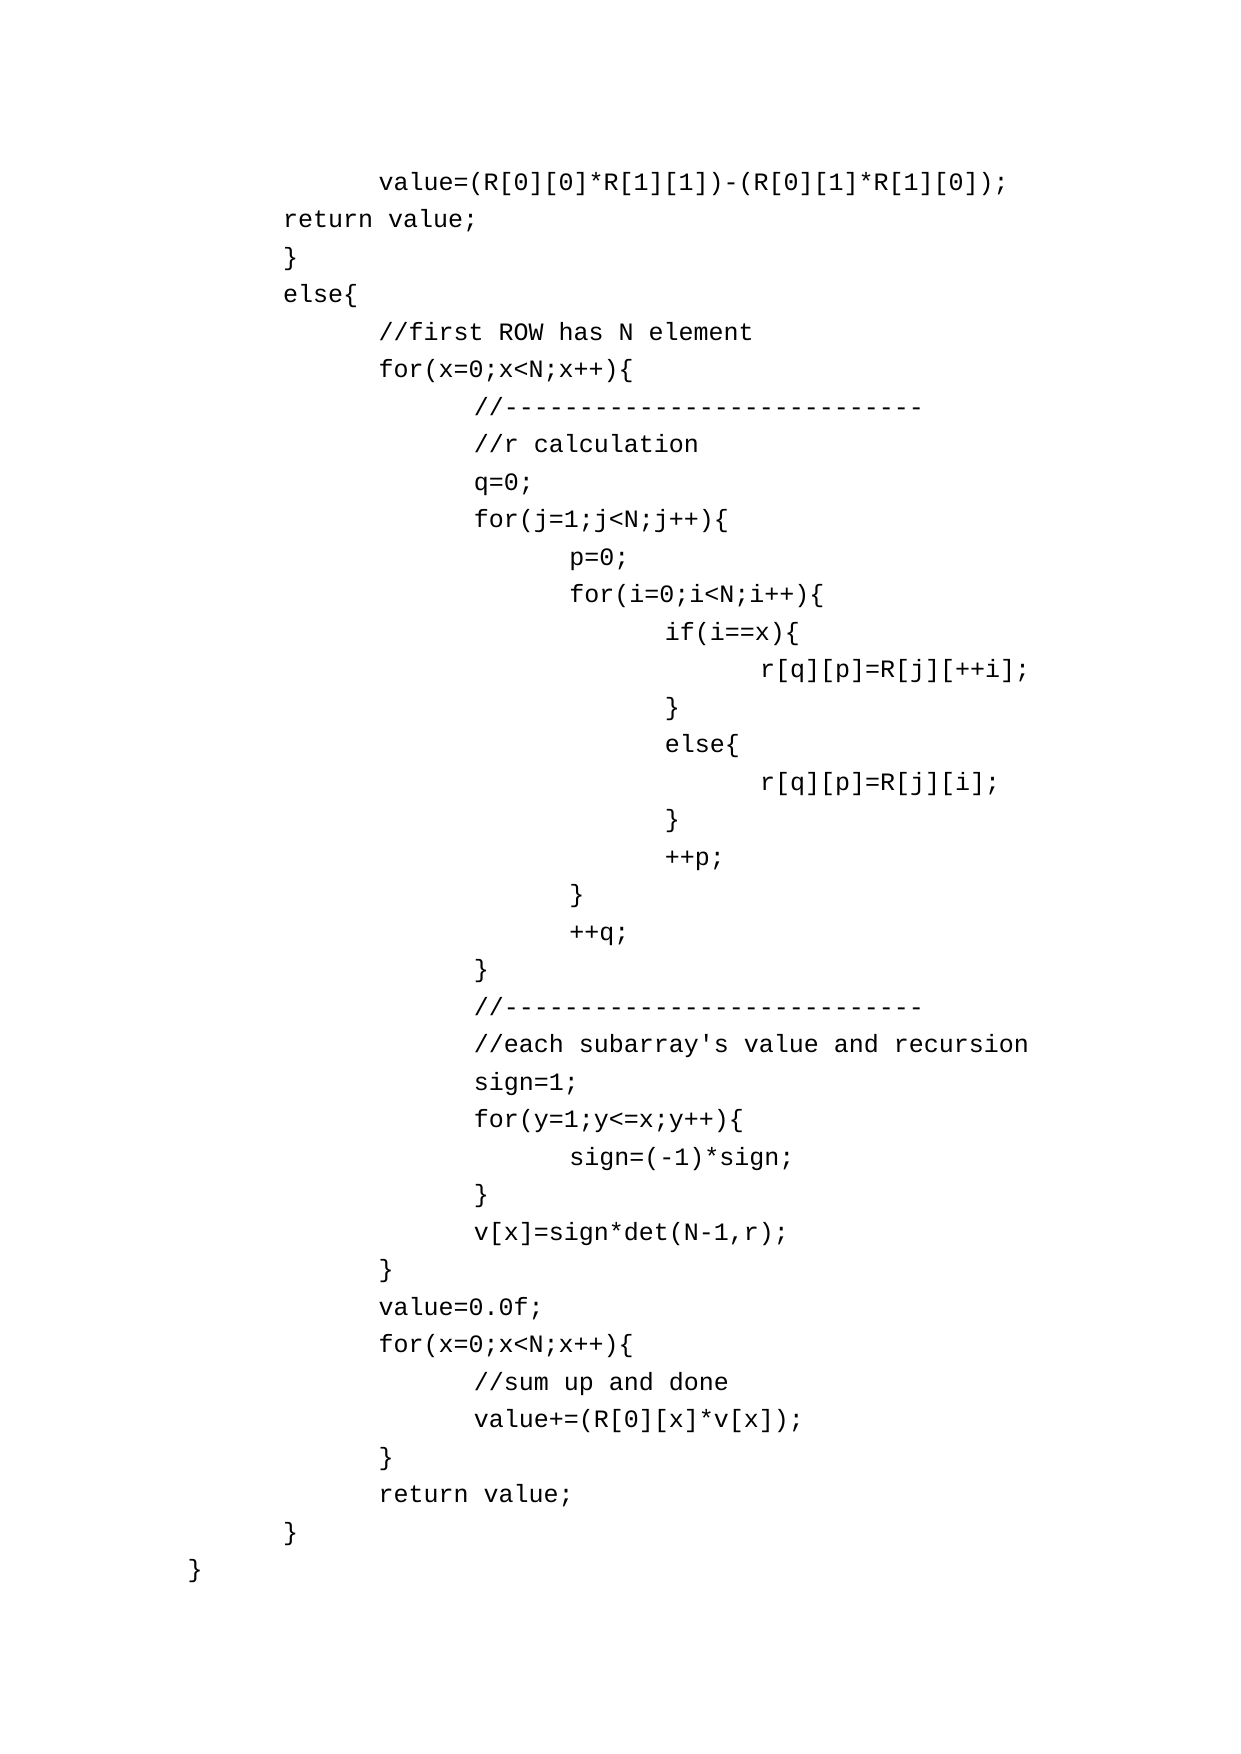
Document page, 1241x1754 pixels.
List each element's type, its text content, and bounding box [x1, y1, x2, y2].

text } [187, 952, 1053, 989]
text for(y=1;y<=x;y++){ [187, 1102, 1053, 1139]
text } [187, 1439, 1053, 1477]
text q=0; [187, 464, 1053, 502]
text value=(R[0][0]*R[1][1])-(R[0][1]*R[1][0]); [187, 164, 1053, 202]
text else{ [187, 277, 1053, 314]
text else{ [187, 727, 1053, 764]
text p=0; [187, 539, 1053, 577]
text } [187, 1514, 1053, 1552]
text //r calculation [187, 427, 1053, 464]
text if(i==x){ [187, 614, 1053, 652]
text for(x=0;x<N;x++){ [187, 352, 1053, 389]
text return value; [187, 1477, 1053, 1514]
text } [187, 877, 1053, 914]
text value+=(R[0][x]*v[x]); [187, 1402, 1053, 1439]
text ++p; [187, 839, 1053, 877]
text ++q; [187, 914, 1053, 952]
text return value; [187, 202, 1053, 239]
text } [187, 1252, 1053, 1289]
text v[x]=sign*det(N-1,r); [187, 1214, 1053, 1252]
text r[q][p]=R[j][++i]; [187, 652, 1053, 689]
text value=0.0f; [187, 1289, 1053, 1327]
text } [187, 1552, 1053, 1589]
text for(x=0;x<N;x++){ [187, 1327, 1053, 1364]
text sign=(-1)*sign; [187, 1139, 1053, 1177]
text //---------------------------- [187, 989, 1053, 1027]
text //---------------------------- [187, 389, 1053, 427]
text } [187, 1177, 1053, 1214]
text for(i=0;i<N;i++){ [187, 577, 1053, 614]
text //first ROW has N element [187, 314, 1053, 352]
text //each subarray's value and recursion [187, 1027, 1053, 1064]
text for(j=1;j<N;j++){ [187, 502, 1053, 539]
text //sum up and done [187, 1364, 1053, 1402]
text } [187, 802, 1053, 839]
text } [187, 239, 1053, 277]
text sign=1; [187, 1064, 1053, 1102]
text r[q][p]=R[j][i]; [187, 764, 1053, 802]
text } [187, 689, 1053, 727]
